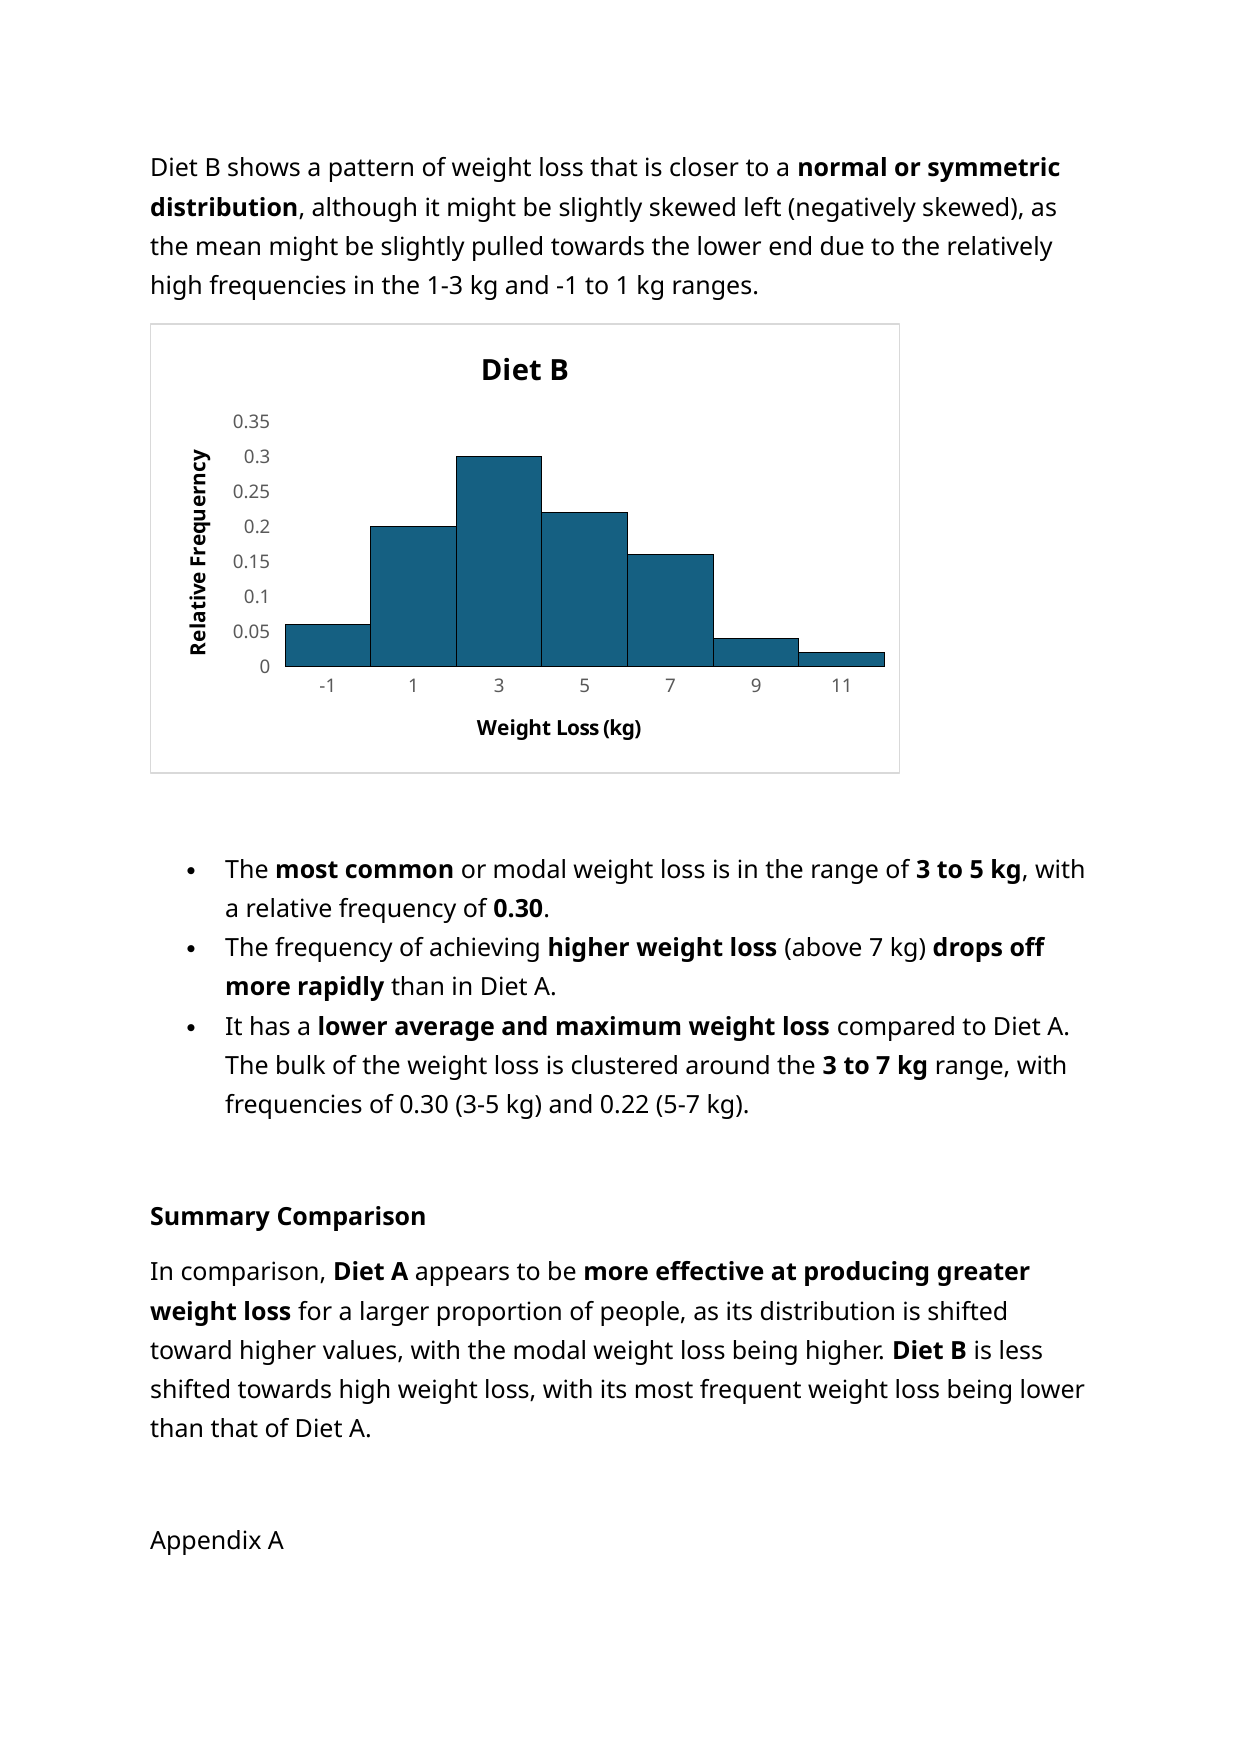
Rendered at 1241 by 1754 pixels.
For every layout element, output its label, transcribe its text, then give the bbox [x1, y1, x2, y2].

text Diet B shows a pattern of weight loss that is closer to a normal or symmetric distribution, although it might be slightly skewed left (negatively skewed), as the mean might be slightly pulled towards the lower end due to the relatively high frequencies in the 1-3 kg and -1 to 1 kg ranges. [150, 150, 1090, 302]
list The most common or modal weight loss is in the range of 3 to 5 kg, with a relative frequency of 0.30. [187, 851, 1090, 925]
list It has a lower average and maximum weight loss compared to Diet A. The bulk of the weight loss is clustered around the 3 to 7 kg range, with frequencies of 0.30 (3-5 kg) and 0.22 (5-7 kg). [187, 1008, 1090, 1121]
text Appendix A [150, 1522, 1090, 1556]
list The frequency of achieving higher weight loss (above 7 kg) drops off more rapidly than in Diet A. [187, 930, 1090, 1003]
text In comparison, Diet A appears to be more effective at producing greater weight loss for a larger proportion of people, as its distribution is shifted toward higher values, with the modal weight loss being higher. Diet B is less shifted towards high weight loss, with its most frequent weight loss being lower than that of Diet A. [150, 1254, 1090, 1445]
text Summary Comparison [150, 1198, 1090, 1232]
